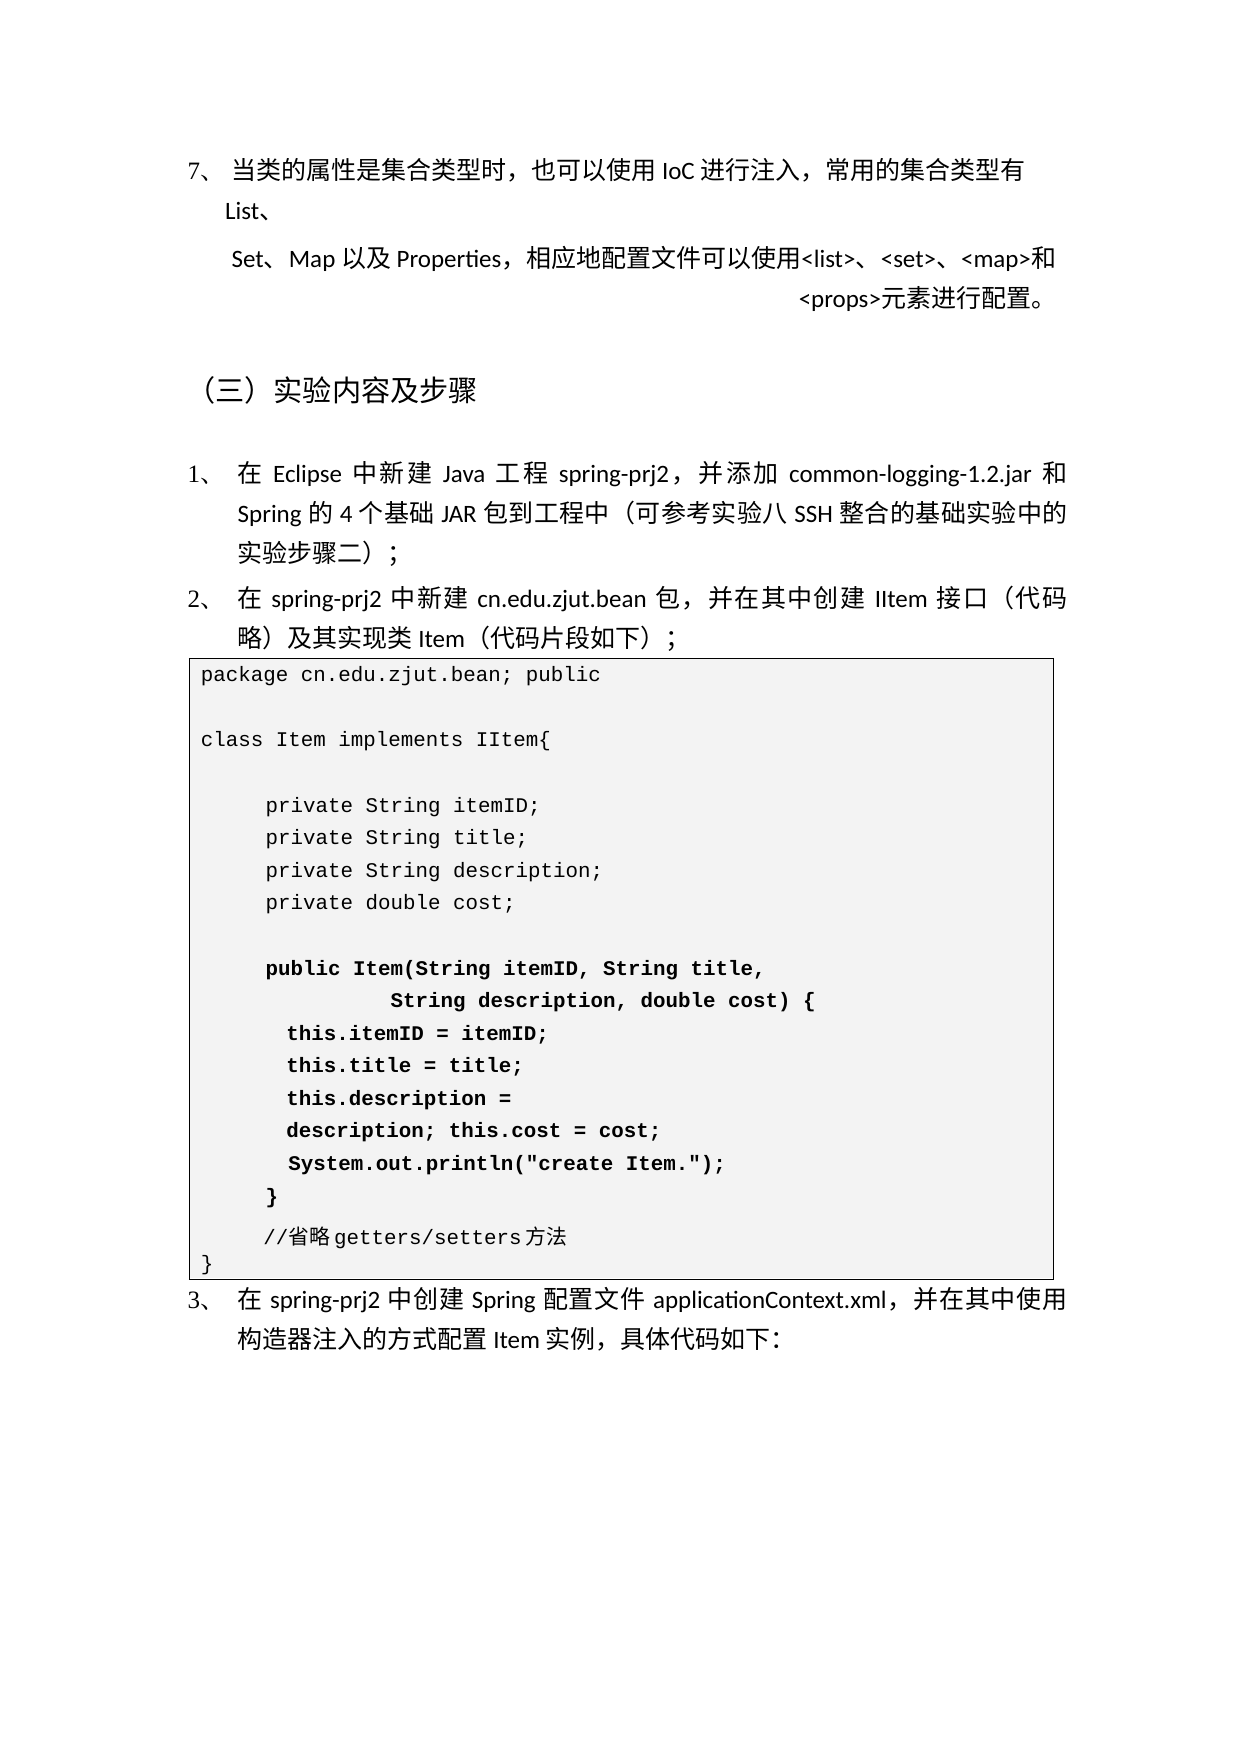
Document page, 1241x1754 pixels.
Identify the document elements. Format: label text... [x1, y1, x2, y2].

list 在 spring-prj2 中创建 Spring 配置文件 applicationContext.xml，并在其中使用构造器注入的方式配置 Item 实例，具体代码如下： [187, 1279, 1068, 1356]
list 在 Eclipse 中新建 Java 工程 spring-prj2，并添加 common-logging-1.2.jar 和 Spring 的 4 个基础 JAR 包到工程中（可参考实验八 SSH 整合的基础实验中的实验步骤二）； [187, 454, 1068, 570]
text Set、Map 以及 Properties，相应地配置文件可以使用<list>、<set>、<map>和 <props>元素进行配置。 [187, 238, 1056, 314]
subtitle （三）实验内容及步骤 [186, 367, 1068, 410]
list 当类的属性是集合类型时，也可以使用 IoC 进行注入，常用的集合类型有 List、 [187, 151, 1068, 227]
table_header package cn.edu.zjut.bean; public class Item implements IItem{ private String itemID; private String title; private String description; private double cost; public Item(String itemID, String title, String description, double cost) { this.itemID = itemID; this.title = title; this.description = description; this.cost = cost; System.out.println("create Item."); } //省略getters/setters方法 } [190, 659, 1053, 1278]
list 在 spring-prj2 中新建 cn.edu.zjut.bean 包，并在其中创建 IItem 接口（代码略）及其实现类 Item（代码片段如下）； [187, 578, 1068, 654]
